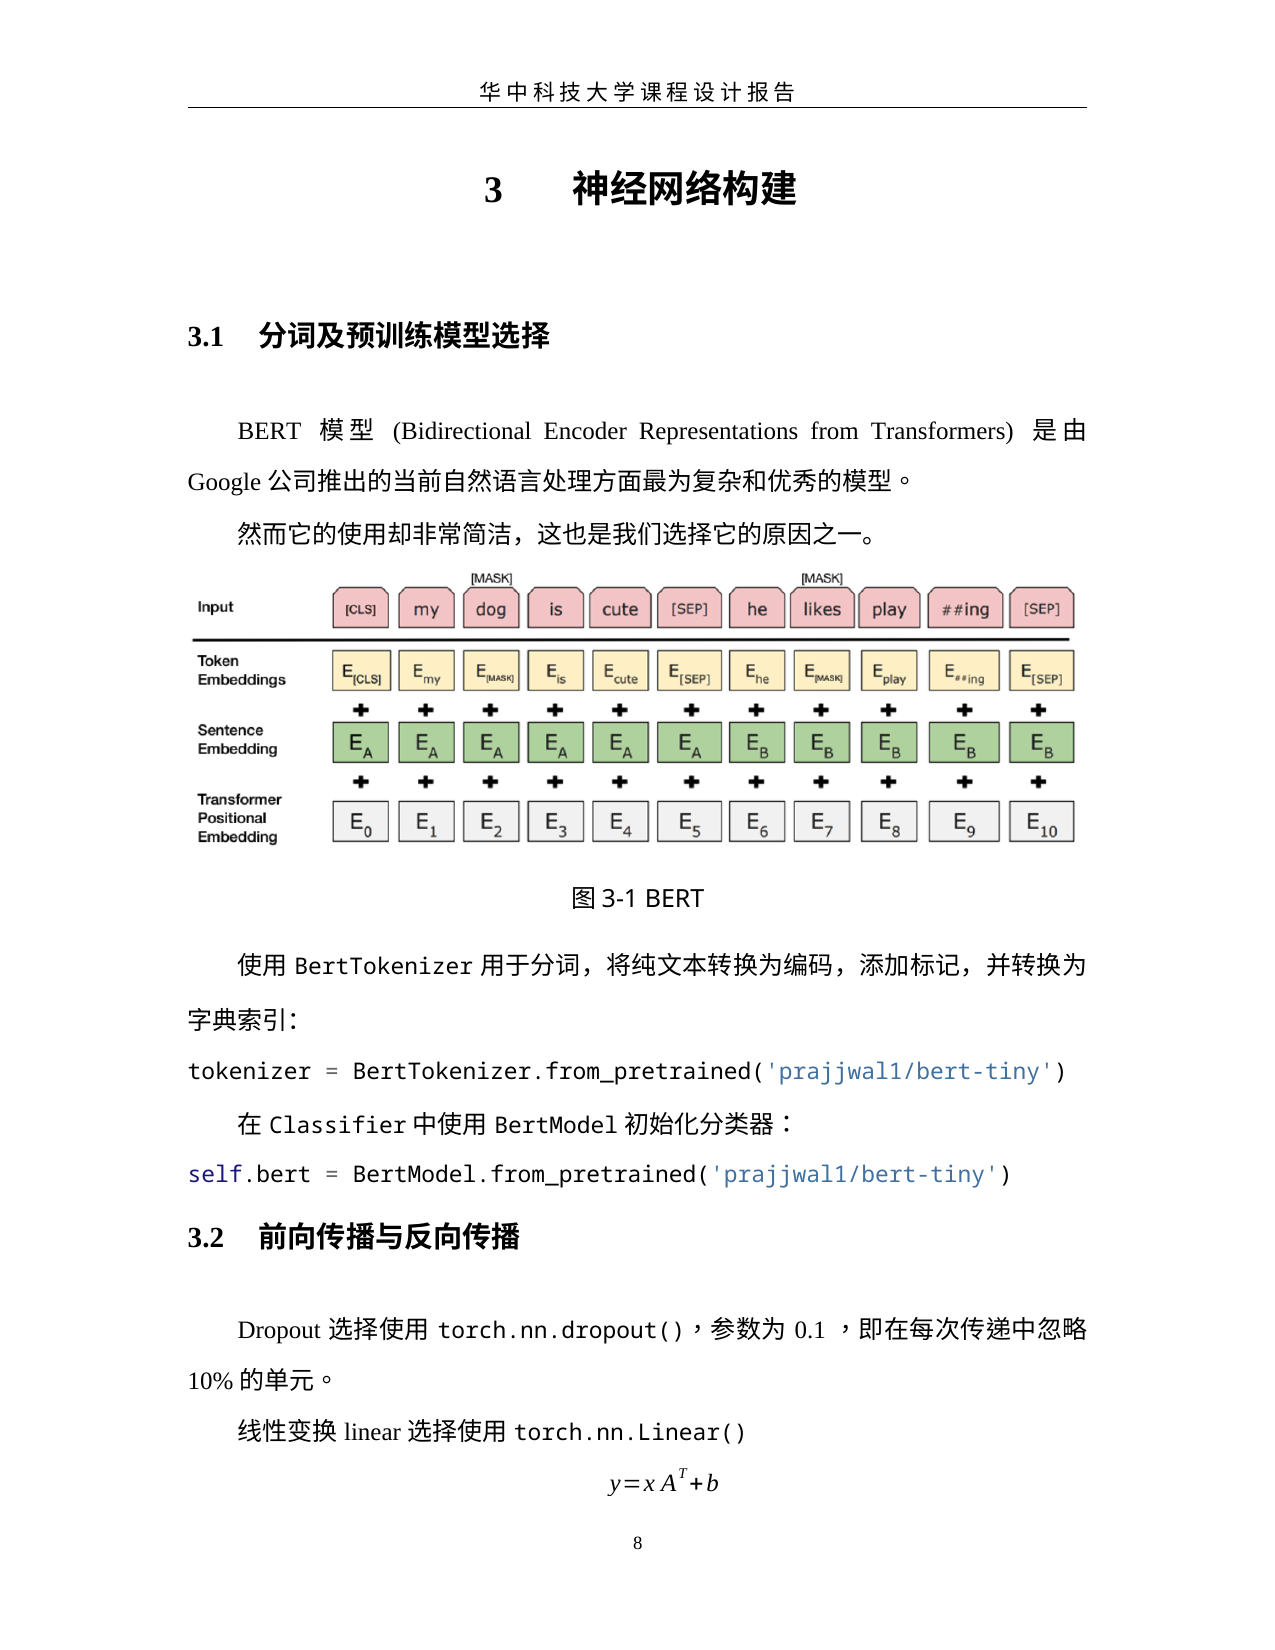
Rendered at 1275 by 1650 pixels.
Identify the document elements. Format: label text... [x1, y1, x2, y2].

text self.bert = BertModel.from_pretrained('prajjwal1/bert-tiny') [187, 1158, 1087, 1189]
text BERT 模型 (Bidirectional Encoder Representations from Transformers) 是由 Google 公司推出的当前自然语言处理方面最为复杂和优秀的模型。 [187, 413, 1087, 498]
text 使用 BertTokenizer 用于分词，将纯文本转换为编码，添加标记，并转换为字典索引： [187, 946, 1087, 1036]
subtitle 分词及预训练模型选择 [187, 312, 1087, 355]
text Dropout 选择使用 torch.nn.dropout()，参数为 0.1 ，即在每次传递中忽略 10% 的单元。 [187, 1312, 1087, 1397]
picture [187, 569, 1088, 852]
subtitle 神经网络构建 [187, 162, 1094, 213]
text 在 Classifier 中使用 BertModel 初始化分类器： [187, 1107, 1087, 1141]
text tokenizer = BertTokenizer.from_pretrained('prajjwal1/bert-tiny') [187, 1054, 1087, 1086]
text 图 3-1 BERT [187, 879, 1087, 915]
subtitle 前向传播与反向传播 [187, 1216, 1087, 1256]
text 线性变换 linear 选择使用 torch.nn.Linear() [187, 1414, 1087, 1448]
text 然而它的使用却非常简洁，这也是我们选择它的原因之一。 [187, 515, 1087, 551]
